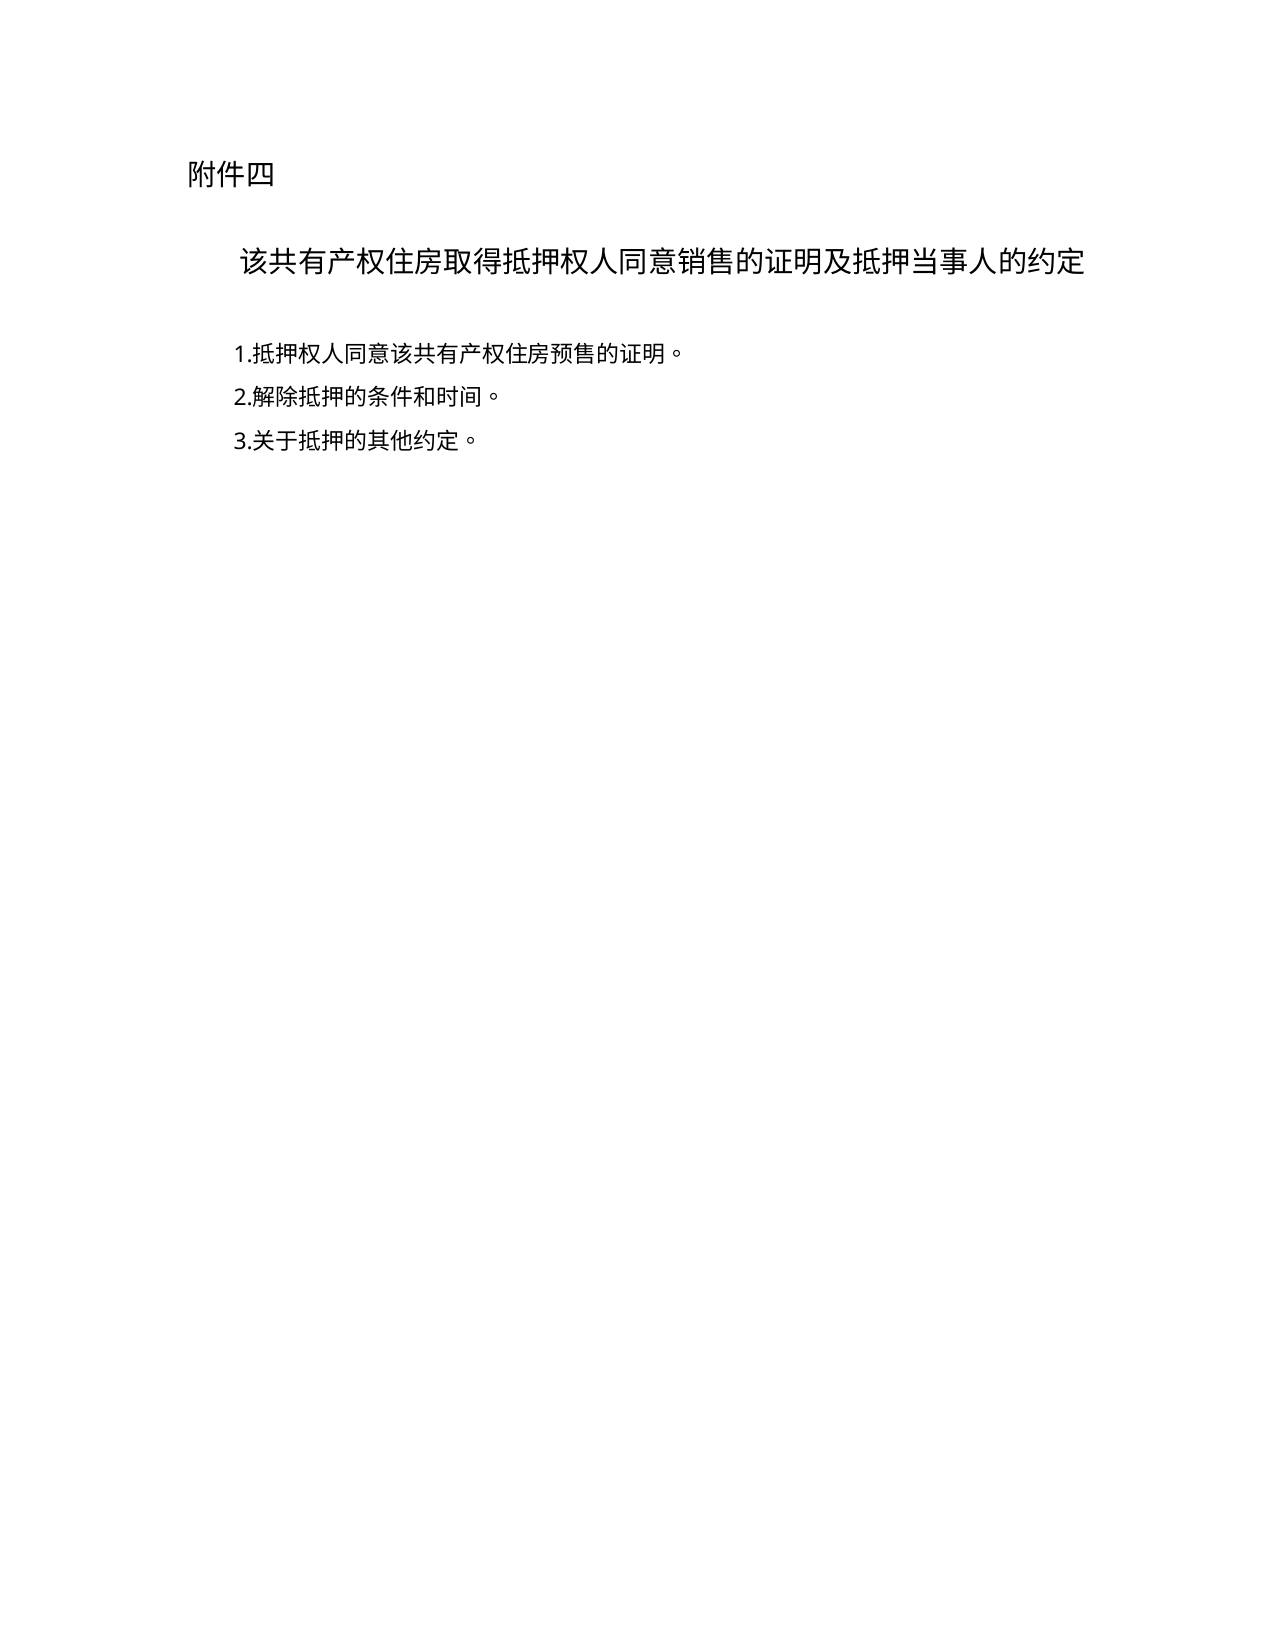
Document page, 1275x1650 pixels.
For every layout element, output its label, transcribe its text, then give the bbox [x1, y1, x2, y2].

text 3.关于抵押的其他约定。 [187, 412, 1087, 456]
text 该共有产权住房取得抵押权人同意销售的证明及抵押当事人的约定 [187, 237, 1087, 281]
text 1.抵押权人同意该共有产权住房预售的证明。 [187, 325, 1087, 369]
text 2.解除抵押的条件和时间。 [187, 369, 1087, 412]
text 附件四 [187, 150, 1087, 194]
